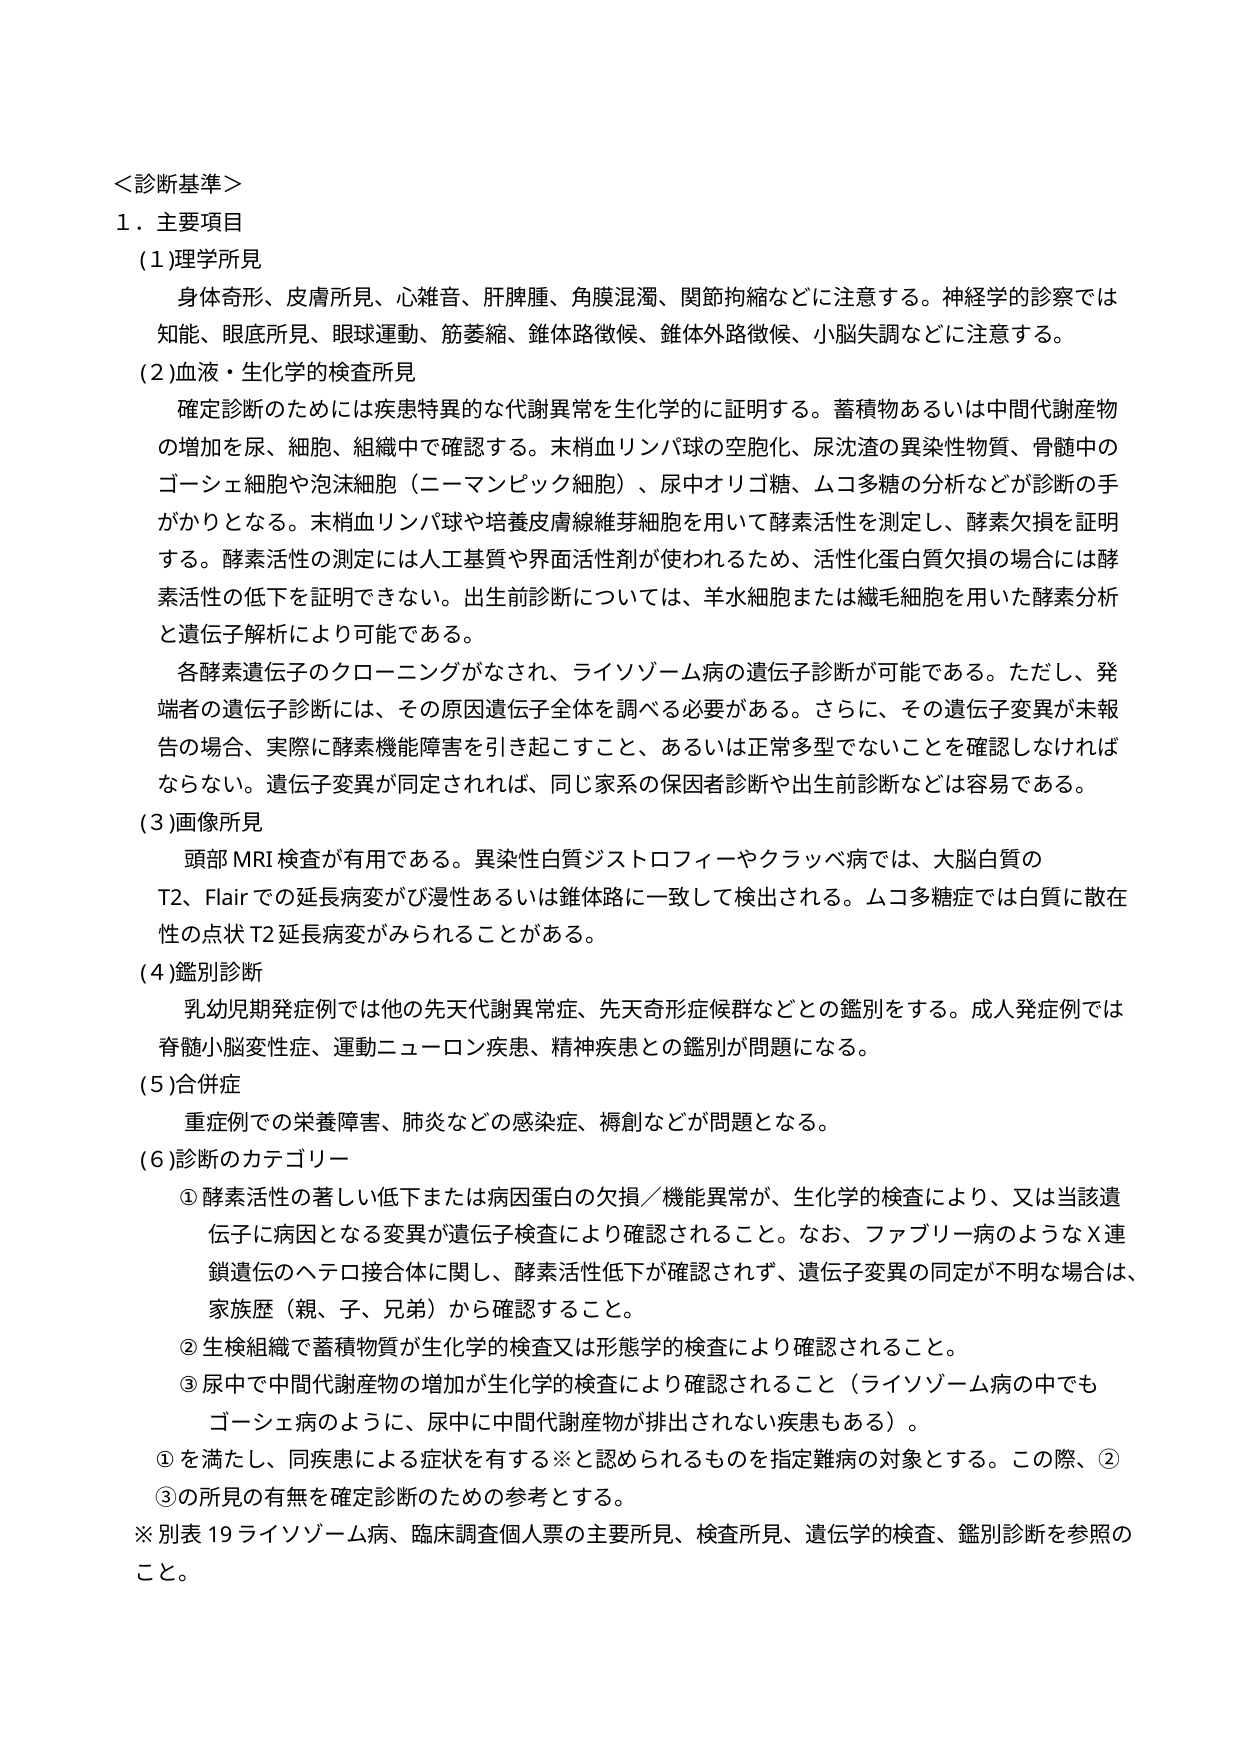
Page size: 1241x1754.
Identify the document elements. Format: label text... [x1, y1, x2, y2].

text (２)血液・生化学的検査所見 [114, 352, 1133, 389]
text 身体奇形、皮膚所見、心雑音、肝脾腫、角膜混濁、関節拘縮などに注意する。神経学的診察では知能、眼底所見、眼球運動、筋萎縮、錐体路徴候、錐体外路徴候、小脳失調などに注意する。 [157, 277, 1133, 352]
text (１)理学所見 [114, 239, 1133, 277]
text ②生検組織で蓄積物質が生化学的検査又は形態学的検査により確認されること。 [179, 1327, 1134, 1364]
text 各酵素遺伝子のクローニングがなされ、ライソゾーム病の遺伝子診断が可能である。ただし、発端者の遺伝子診断には、その原因遺伝子全体を調べる必要がある。さらに、その遺伝子変異が未報告の場合、実際に酵素機能障害を引き起こすこと、あるいは正常多型でないことを確認しなければならない。遺伝子変異が同定されれば、同じ家系の保因者診断や出生前診断などは容易である。 [157, 652, 1133, 802]
text ①酵素活性の著しい低下または病因蛋白の欠損／機能異常が、生化学的検査により、又は当該遺伝子に病因となる変異が遺伝子検査により確認されること。なお、ファブリー病のようなX連鎖遺伝のヘテロ接合体に関し、酵素活性低下が確認されず、遺伝子変異の同定が不明な場合は、家族歴（親、子、兄弟）から確認すること。 [179, 1177, 1134, 1327]
text (６)診断のカテゴリー [114, 1139, 1133, 1177]
text 重症例での栄養障害、肺炎などの感染症、褥創などが問題となる。 [158, 1102, 1134, 1139]
text 確定診断のためには疾患特異的な代謝異常を生化学的に証明する。蓄積物あるいは中間代謝産物の増加を尿、細胞、組織中で確認する。末梢血リンパ球の空胞化、尿沈渣の異染性物質、骨髄中のゴーシェ細胞や泡沫細胞（ニーマンピック細胞）、尿中オリゴ糖、ムコ多糖の分析などが診断の手がかりとなる。末梢血リンパ球や培養皮膚線維芽細胞を用いて酵素活性を測定し、酵素欠損を証明する。酵素活性の測定には人工基質や界面活性剤が使われるため、活性化蛋白質欠損の場合には酵素活性の低下を証明できない。出生前診断については、羊水細胞または繊毛細胞を用いた酵素分析と遺伝子解析により可能である。 [157, 389, 1133, 652]
text ＜診断基準＞ [112, 164, 1128, 202]
text 乳幼児期発症例では他の先天代謝異常症、先天奇形症候群などとの鑑別をする。成人発症例では脊髄小脳変性症、運動ニューロン疾患、精神疾患との鑑別が問題になる。 [158, 989, 1134, 1064]
text ③尿中で中間代謝産物の増加が生化学的検査により確認されること（ライソゾーム病の中でもゴーシェ病のように、尿中に中間代謝産物が排出されない疾患もある）。 [179, 1364, 1134, 1439]
text ①を満たし、同疾患による症状を有する※と認められるものを指定難病の対象とする。この際、②③の所見の有無を確定診断のための参考とする。 [155, 1439, 1134, 1514]
text 頭部MRI検査が有用である。異染性白質ジストロフィーやクラッベ病では、大脳白質のT2、Flairでの延長病変がび漫性あるいは錐体路に一致して検出される。ムコ多糖症では白質に散在性の点状T2延長病変がみられることがある。 [158, 839, 1134, 952]
text １．主要項目 [112, 202, 1134, 239]
text ※ 別表 19ライソゾーム病、臨床調査個人票の主要所見、検査所見、遺伝学的検査、鑑別診断を参照のこと。 [134, 1514, 1134, 1589]
text (３)画像所見 [114, 802, 1133, 839]
text (４)鑑別診断 [114, 952, 1133, 989]
text (５)合併症 [114, 1064, 1133, 1102]
